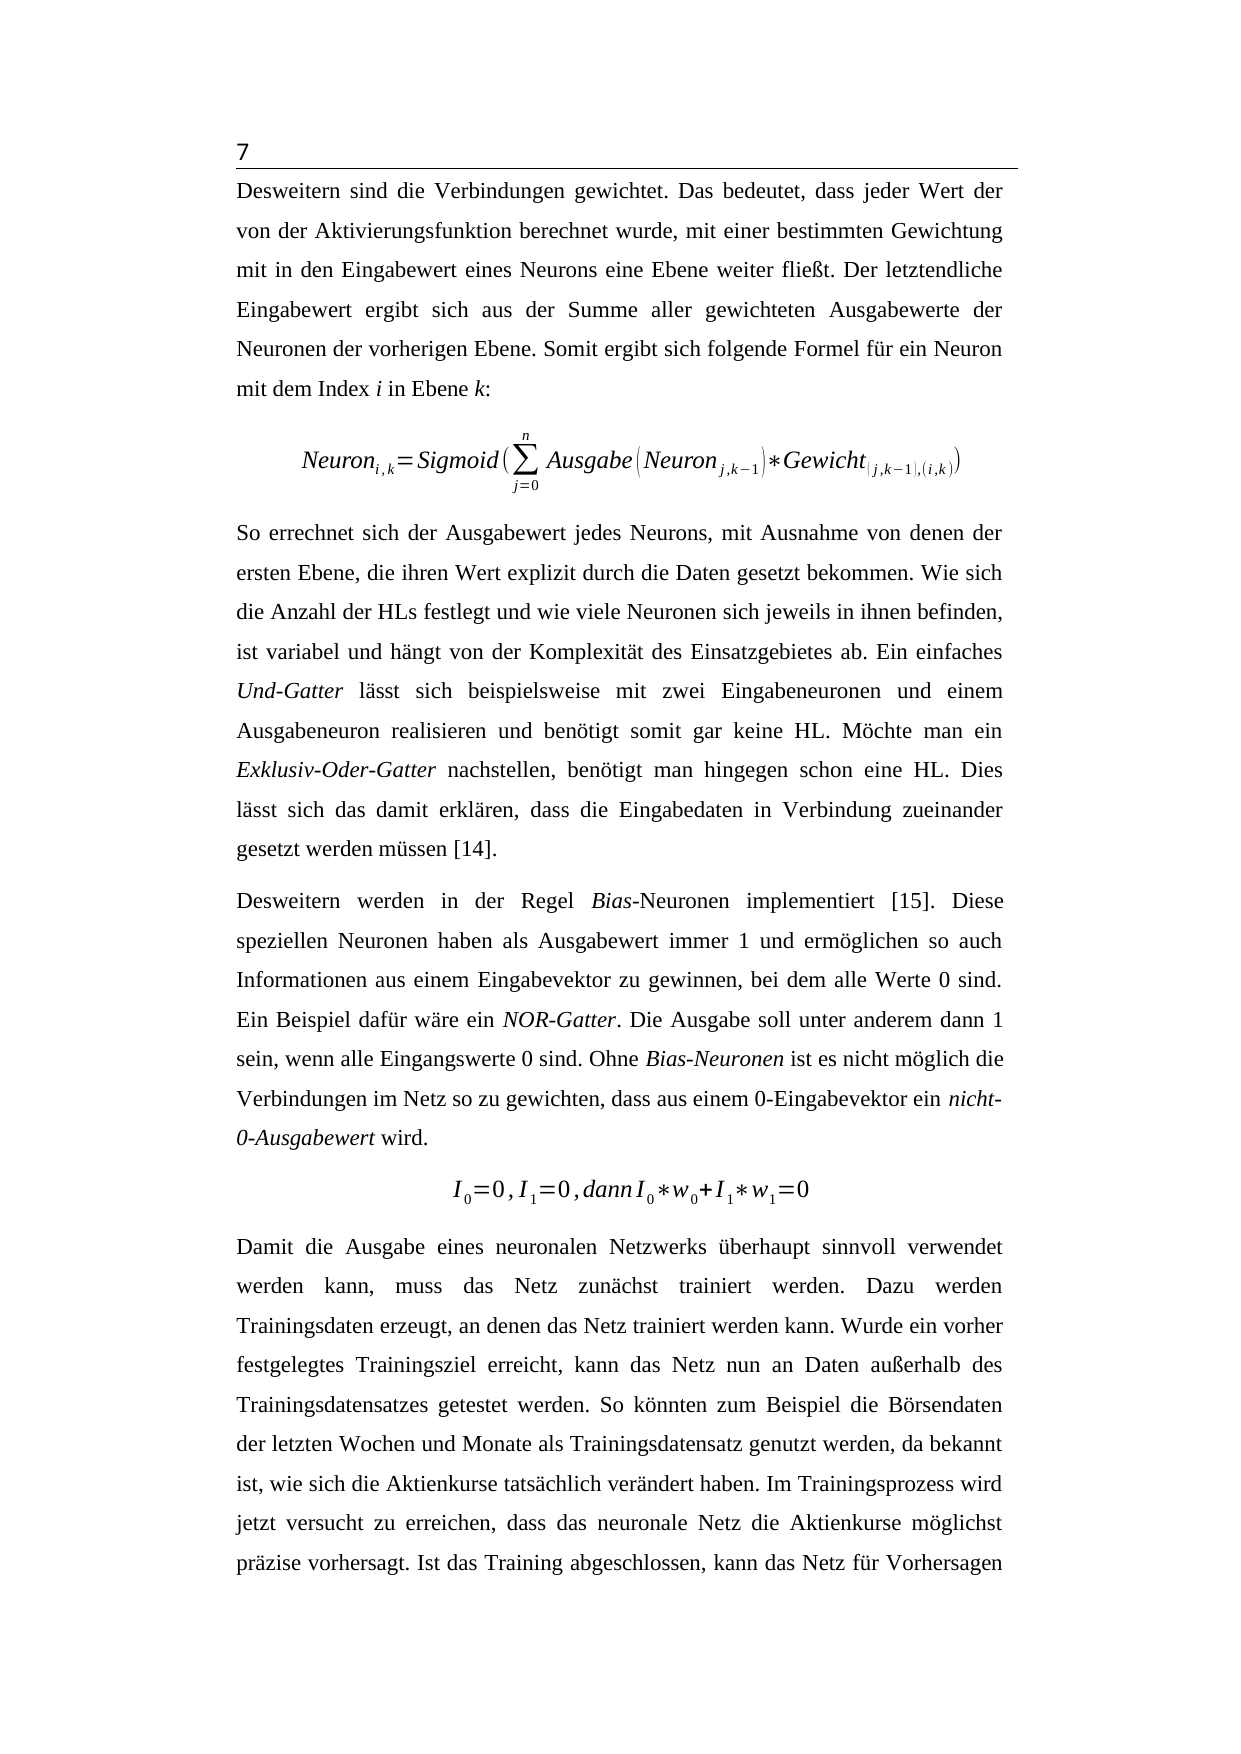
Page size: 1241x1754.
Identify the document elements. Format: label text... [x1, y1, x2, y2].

text So errechnet sich der Ausgabewert jedes Neurons, mit Ausnahme von denen der ersten Ebene, die ihren Wert explizit durch die Daten gesetzt bekommen. Wie sich die Anzahl der HLs festlegt und wie viele Neuronen sich jeweils in ihnen befinden, ist variabel und hängt von der Komplexität des Einsatzgebietes ab. Ein einfaches Und-Gatter lässt sich beispielsweise mit zwei Eingabeneuronen und einem Ausgabeneuron realisieren und benötigt somit gar keine HL. Möchte man ein Exklusiv-Oder-Gatter nachstellen, benötigt man hingegen schon eine HL. Dies lässt sich das damit erklären, dass die Eingabedaten in Verbindung zueinander gesetzt werden müssen . [236, 519, 1004, 862]
text Desweitern werden in der Regel Bias-Neuronen implementiert . Diese speziellen Neuronen haben als Ausgabewert immer 1 und ermöglichen so auch Informationen aus einem Eingabevektor zu gewinnen, bei dem alle Werte 0 sind. Ein Beispiel dafür wäre ein NOR-Gatter. Die Ausgabe soll unter anderem dann 1 sein, wenn alle Eingangswerte 0 sind. Ohne Bias-Neuronen ist es nicht möglich die Verbindungen im Netz so zu gewichten, dass aus einem 0-Eingabevektor ein nicht-0-Ausgabewert wird. [236, 887, 1004, 1151]
text Desweitern sind die Verbindungen gewichtet. Das bedeutet, dass jeder Wert der von der Aktivierungsfunktion berechnet wurde, mit einer bestimmten Gewichtung mit in den Eingabewert eines Neurons eine Ebene weiter fließt. Der letztendliche Eingabewert ergibt sich aus der Summe aller gewichteten Ausgabewerte der Neuronen der vorherigen Ebene. Somit ergibt sich folgende Formel für ein Neuron mit dem Index i in Ebene k: [236, 177, 1004, 401]
